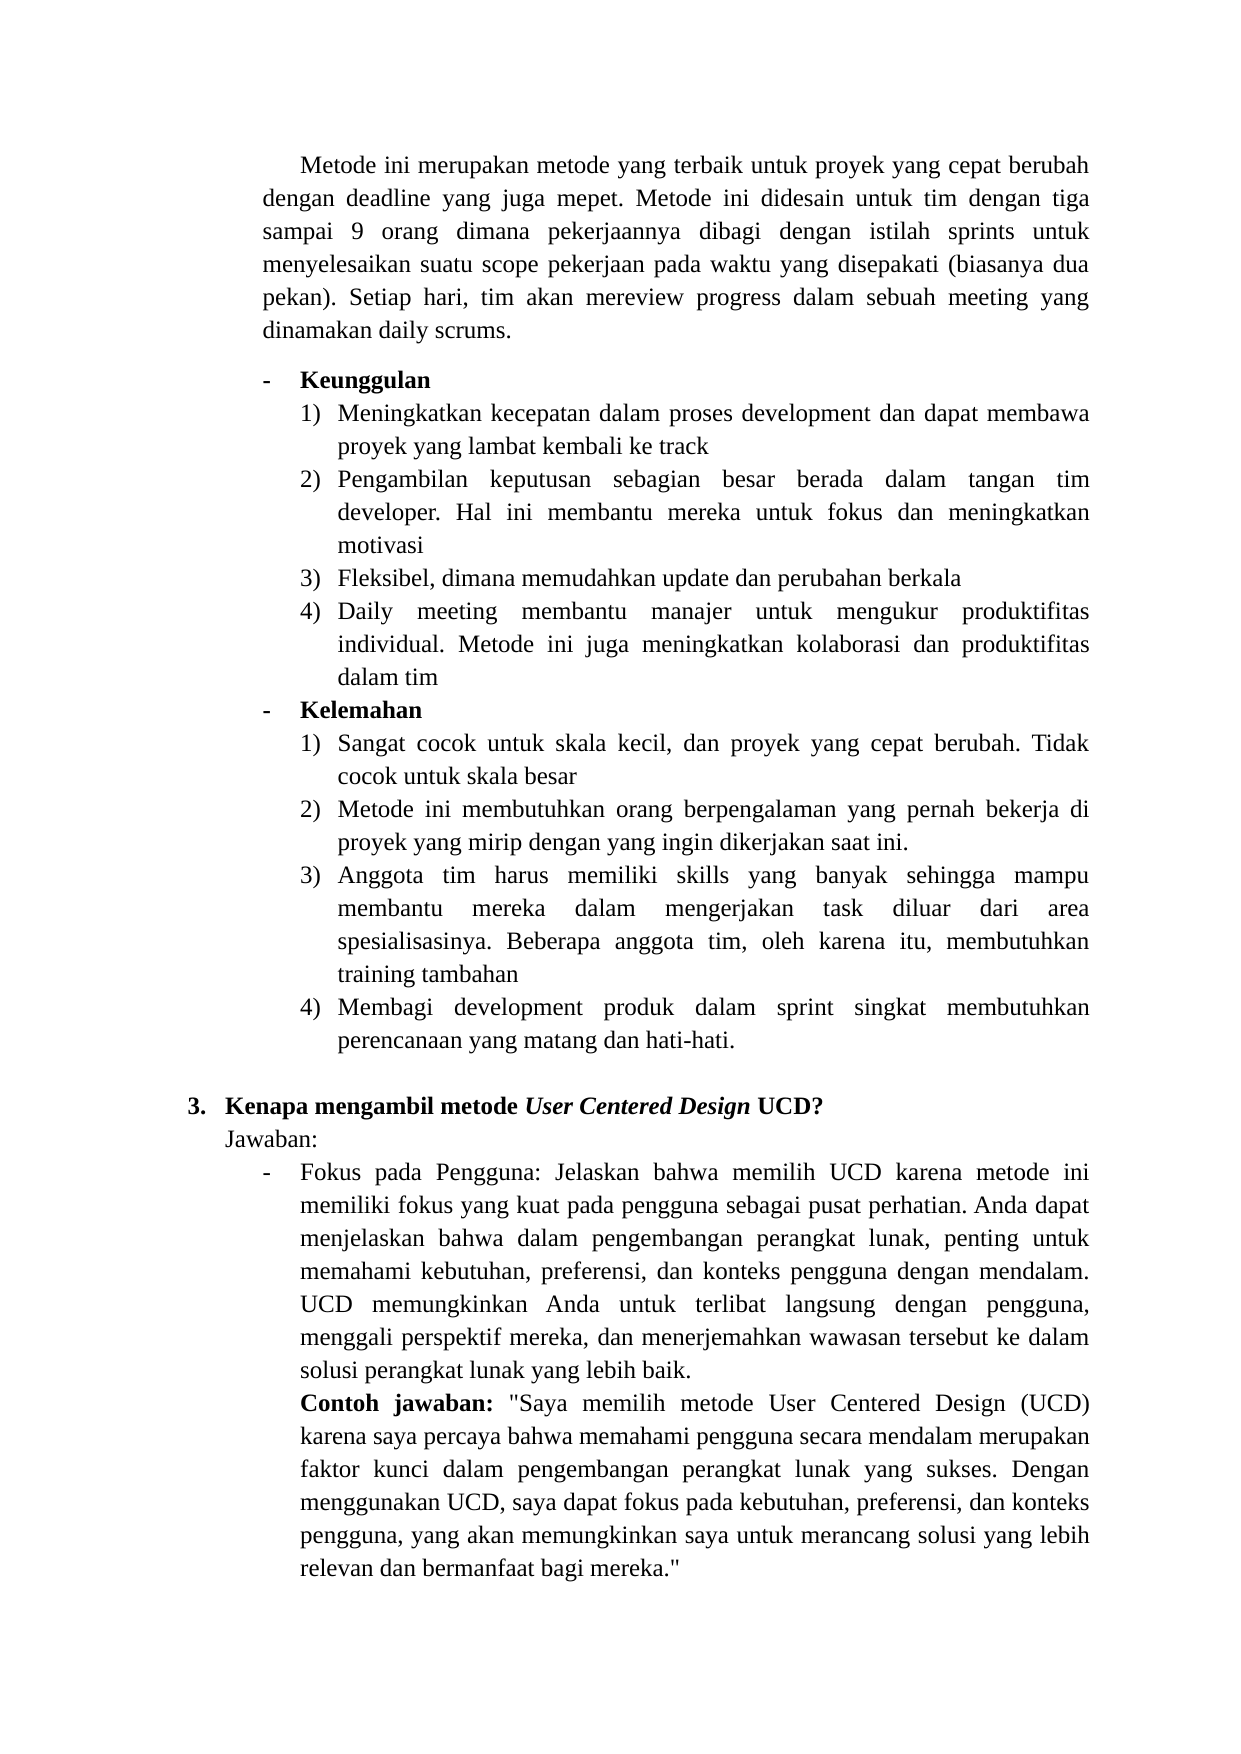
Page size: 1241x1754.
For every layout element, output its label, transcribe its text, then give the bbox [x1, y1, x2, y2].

list Kenapa mengambil metode User Centered Design UCD? [187, 1091, 1090, 1120]
list Metode ini membutuhkan orang berpengalaman yang pernah bekerja di proyek yang mirip dengan yang ingin dikerjakan saat ini. [300, 794, 1090, 856]
list Fokus pada Pengguna: Jelaskan bahwa memilih UCD karena metode ini memiliki fokus yang kuat pada pengguna sebagai pusat perhatian. Anda dapat menjelaskan bahwa dalam pengembangan perangkat lunak, penting untuk memahami kebutuhan, preferensi, dan konteks pengguna dengan mendalam. UCD memungkinkan Anda untuk terlibat langsung dengan pengguna, menggali perspektif mereka, dan menerjemahkan wawasan tersebut ke dalam solusi perangkat lunak yang lebih baik. [262, 1157, 1090, 1384]
list Sangat cocok untuk skala kecil, dan proyek yang cepat berubah. Tidak cocok untuk skala besar [300, 728, 1090, 790]
list Anggota tim harus memiliki skills yang banyak sehingga mampu membantu mereka dalam mengerjakan task diluar dari area spesialisasinya. Beberapa anggota tim, oleh karena itu, membutuhkan training tambahan [300, 860, 1090, 988]
list Kelemahan [262, 695, 1090, 724]
list Keunggulan [262, 365, 1090, 393]
list Fleksibel, dimana memudahkan update dan perubahan berkala [300, 563, 1090, 592]
list Contoh jawaban: "Saya memilih metode User Centered Design (UCD) karena saya percaya bahwa memahami pengguna secara mendalam merupakan faktor kunci dalam pengembangan perangkat lunak yang sukses. Dengan menggunakan UCD, saya dapat fokus pada kebutuhan, preferensi, dan konteks pengguna, yang akan memungkinkan saya untuk merancang solusi yang lebih relevan dan bermanfaat bagi mereka." [300, 1388, 1090, 1582]
list Membagi development produk dalam sprint singkat membutuhkan perencanaan yang matang dan hati-hati. [300, 992, 1090, 1054]
list Pengambilan keputusan sebagian besar berada dalam tangan tim developer. Hal ini membantu mereka untuk fokus dan meningkatkan motivasi [300, 464, 1090, 559]
text Metode ini merupakan metode yang terbaik untuk proyek yang cepat berubah dengan deadline yang juga mepet. Metode ini didesain untuk tim dengan tiga sampai 9 orang dimana pekerjaannya dibagi dengan istilah sprints untuk menyelesaikan suatu scope pekerjaan pada waktu yang disepakati (biasanya dua pekan). Setiap hari, tim akan mereview progress dalam sebuah meeting yang dinamakan daily scrums. [262, 150, 1090, 344]
list Meningkatkan kecepatan dalam proses development dan dapat membawa proyek yang lambat kembali ke track [300, 398, 1090, 459]
list Jawaban: [225, 1124, 1090, 1153]
list Daily meeting membantu manajer untuk mengukur produktifitas individual. Metode ini juga meningkatkan kolaborasi dan produktifitas dalam tim [300, 596, 1090, 691]
